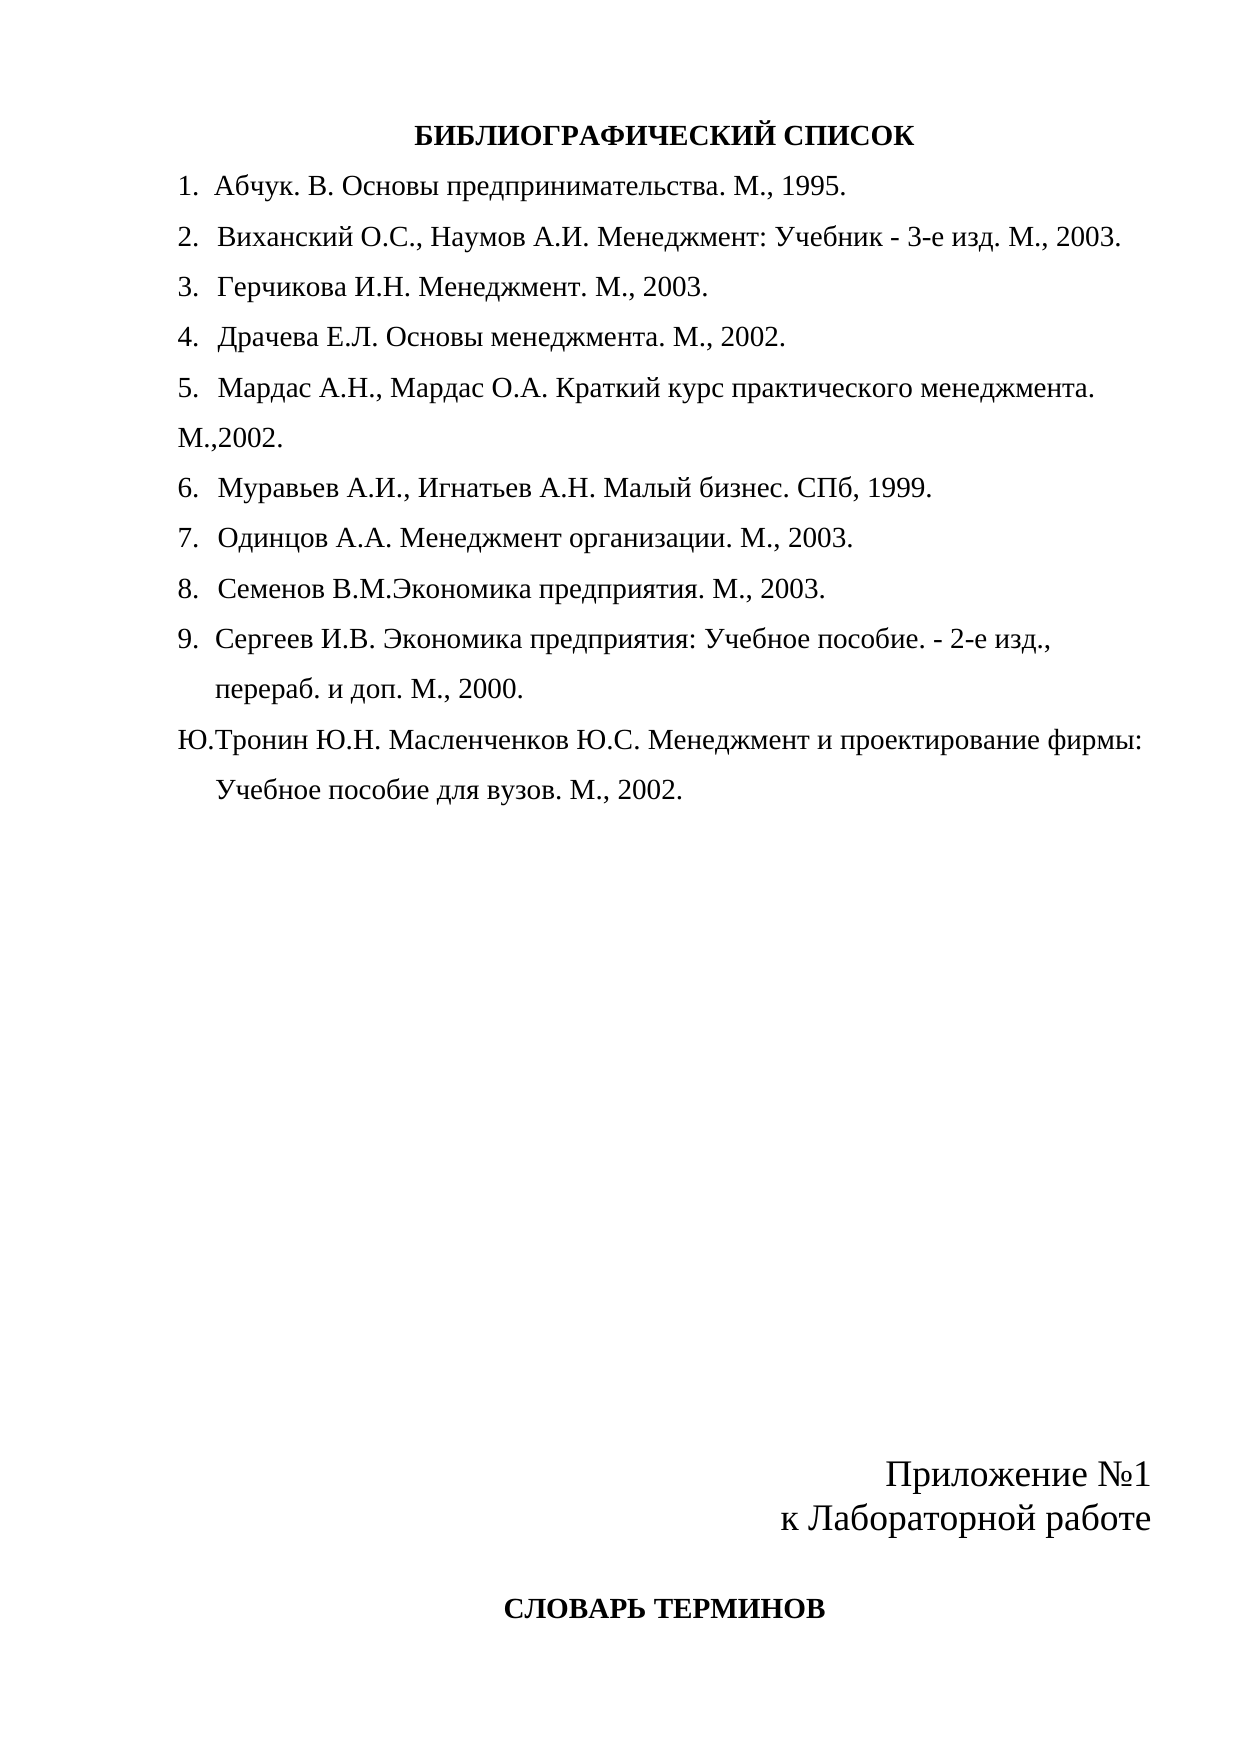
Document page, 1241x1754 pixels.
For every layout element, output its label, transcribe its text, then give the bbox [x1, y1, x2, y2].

text 2. Виханский О.С., Наумов А.И. Менеджмент: Учебник - 3-е изд. М., 2003. [177, 219, 1152, 252]
text 3. Герчикова И.Н. Менеджмент. М., 2003. [177, 269, 1152, 303]
text Приложение №1 [177, 1452, 1152, 1495]
text 6. Муравьев А.И., Игнатьев А.Н. Малый бизнес. СПб, 1999. [177, 470, 1152, 504]
text 8. Семенов В.М.Экономика предприятия. М., 2003. [177, 571, 1152, 604]
text СЛОВАРЬ ТЕРМИНОВ [177, 1591, 1152, 1624]
text БИБЛИОГРАФИЧЕСКИЙ СПИСОК [177, 118, 1152, 152]
text 4. Драчева Е.Л. Основы менеджмента. М., 2002. [177, 319, 1152, 353]
text к Лабораторной работе [177, 1495, 1152, 1538]
text 9. Сергеев И.В. Экономика предприятия: Учебное пособие. - 2-е изд., перераб. и доп. М., 2000. [177, 621, 1152, 705]
text 7. Одинцов А.А. Менеджмент организации. М., 2003. [177, 521, 1152, 554]
text 1. Абчук. В. Основы предпринимательства. М., 1995. [177, 168, 1152, 202]
text Ю.Тронин Ю.Н. Масленченков Ю.С. Менеджмент и проектирование фирмы: Учебное пособие для вузов. М., 2002. [177, 722, 1152, 806]
text 5. Мардас А.Н., Мардас О.А. Краткий курс практического менеджмента. М.,2002. [177, 370, 1152, 453]
